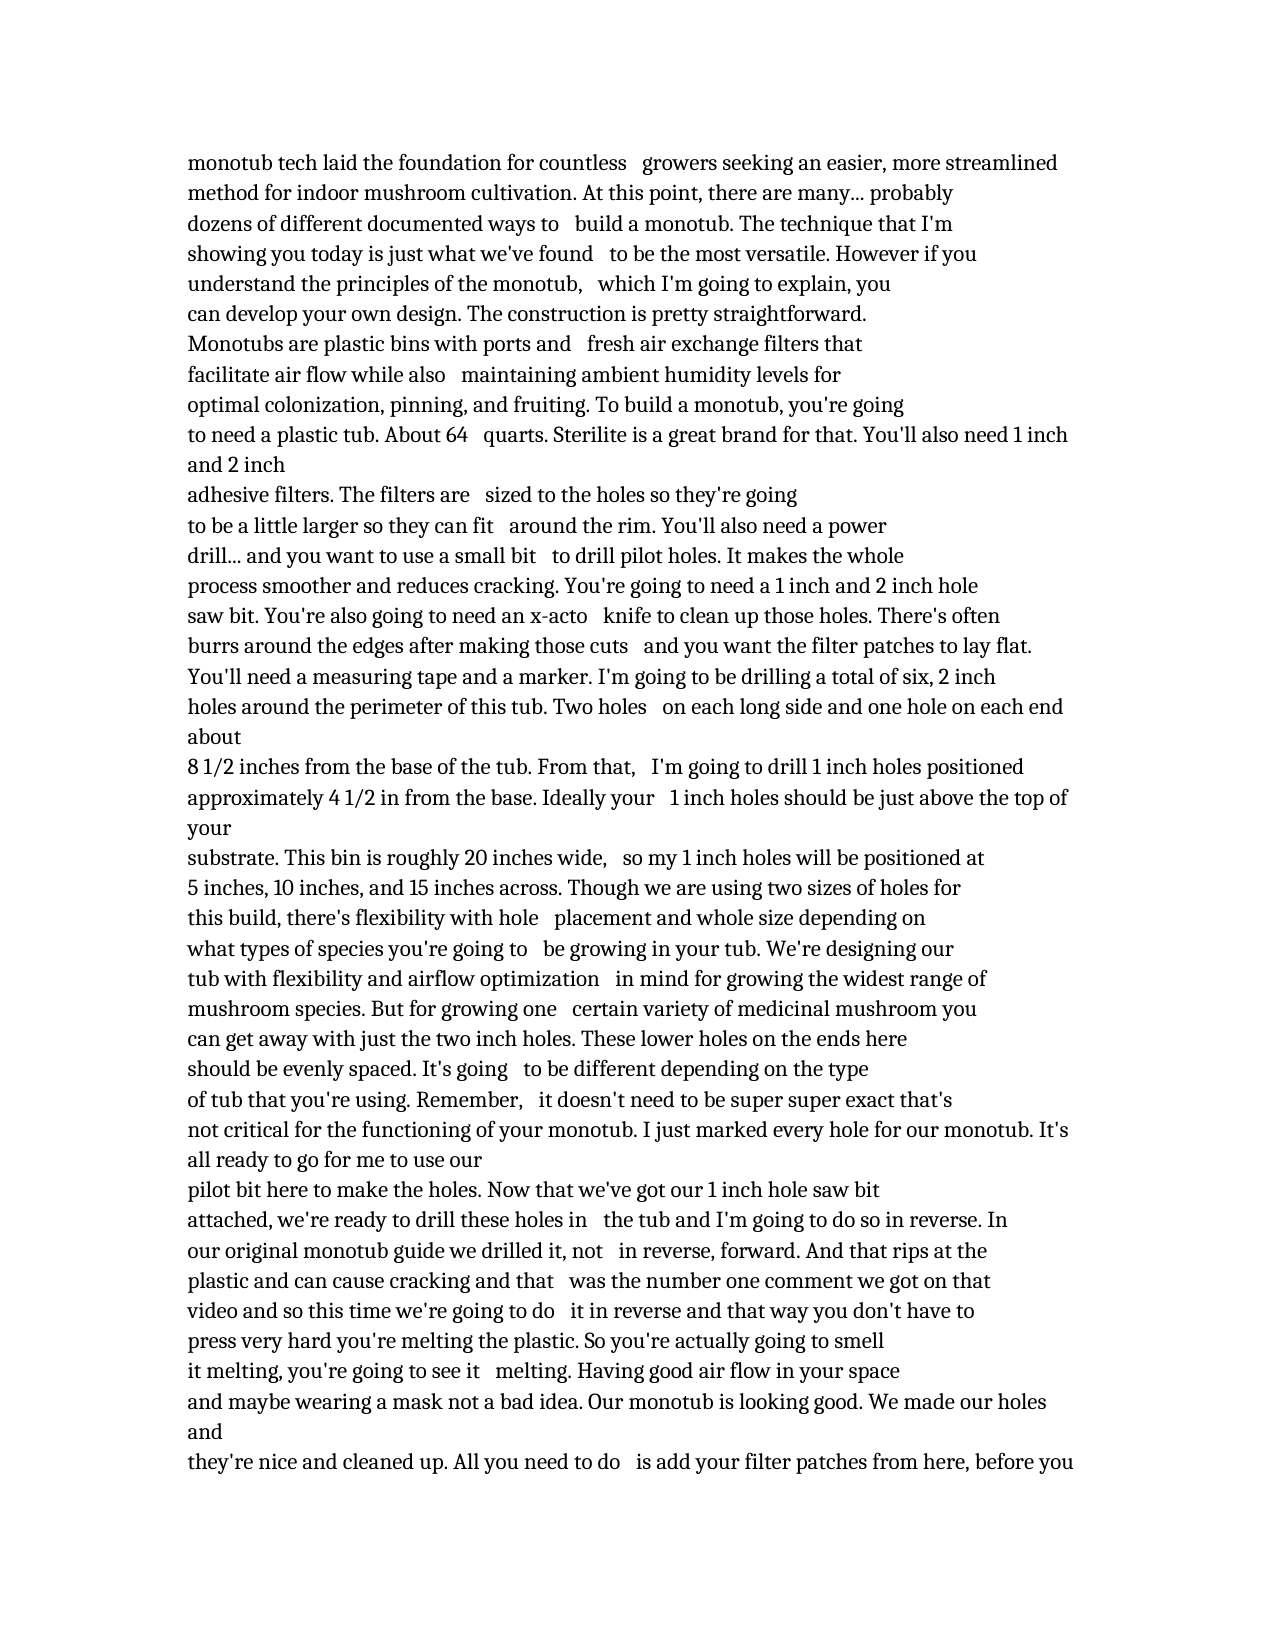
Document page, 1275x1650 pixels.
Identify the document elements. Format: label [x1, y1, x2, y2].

text [187, 150, 1087, 1475]
